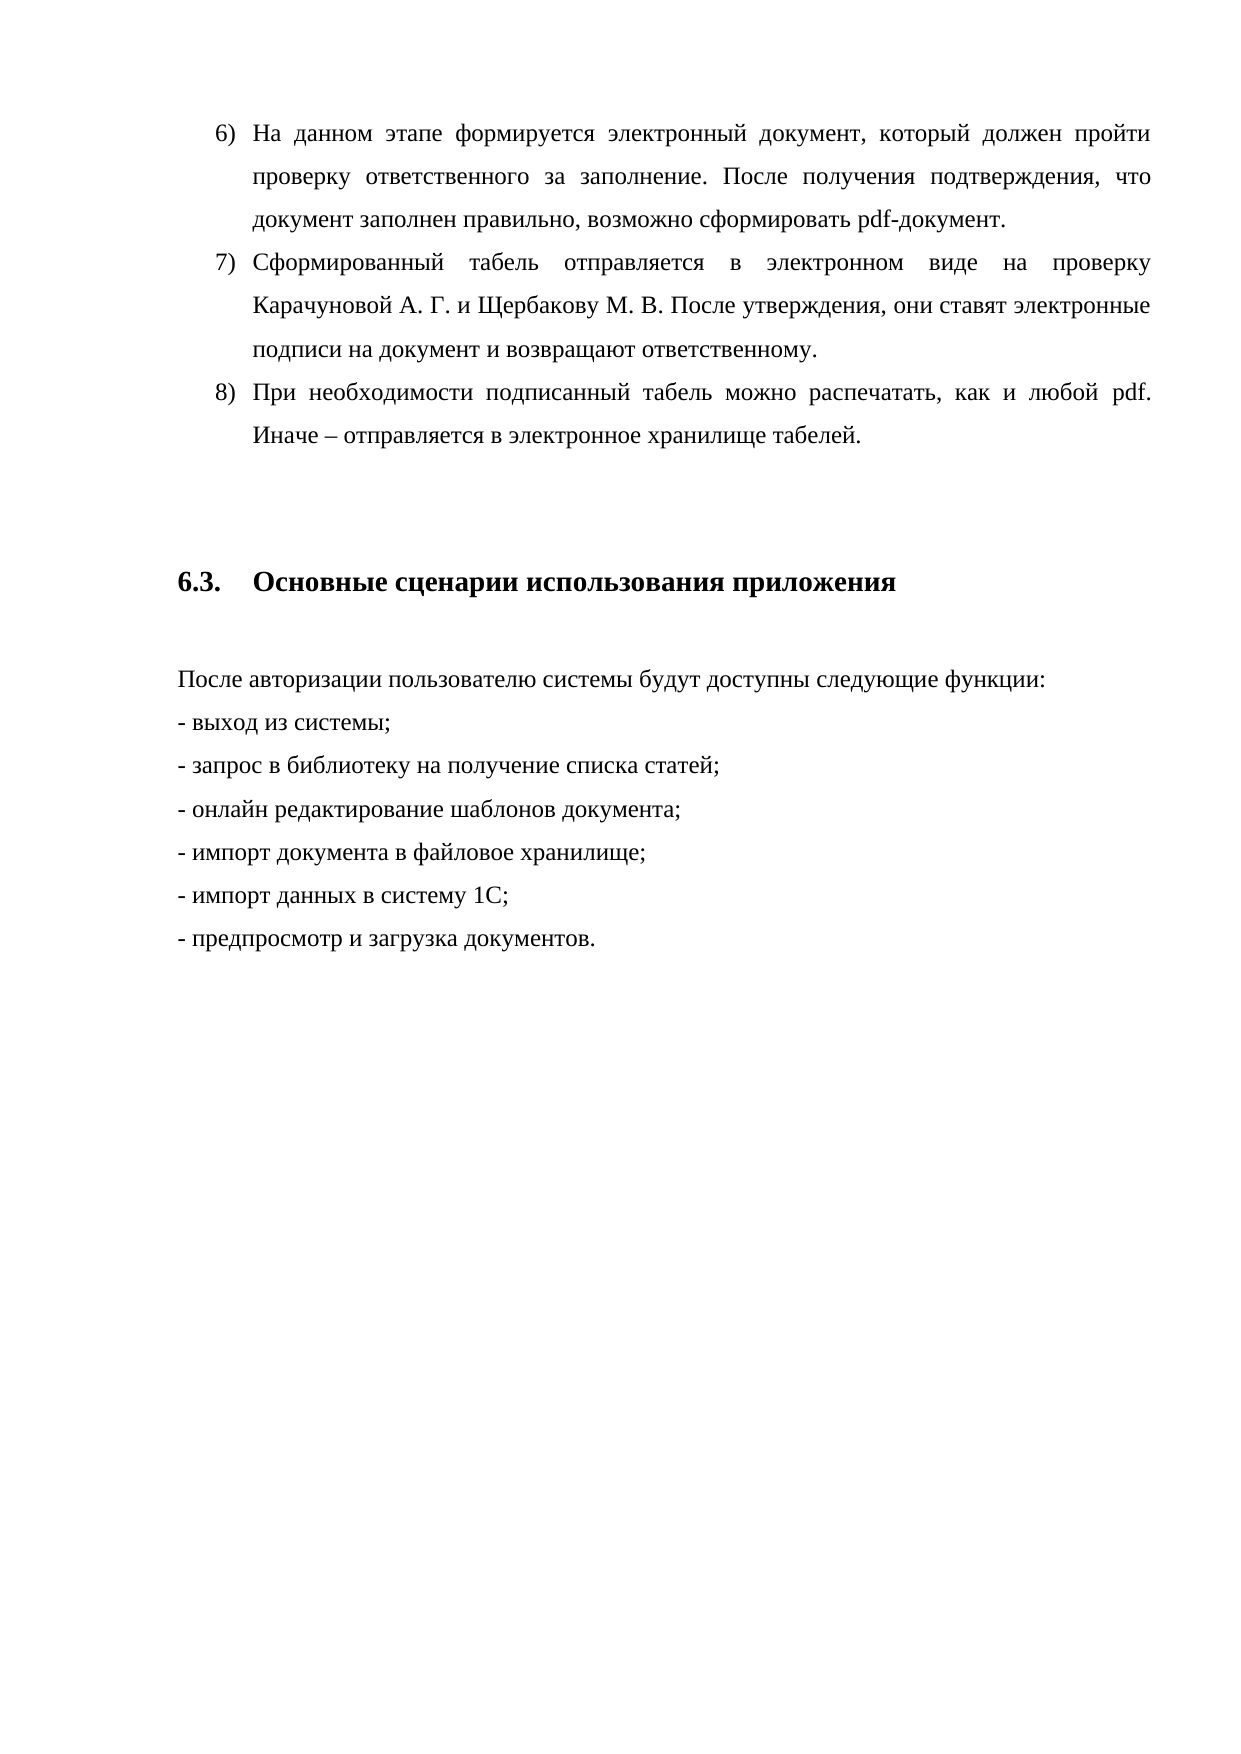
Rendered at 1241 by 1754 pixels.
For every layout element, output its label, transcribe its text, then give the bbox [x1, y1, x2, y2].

text - импорт документа в файловое хранилище; [177, 837, 1152, 866]
list Сформированный табель отправляется в электронном виде на проверку Карачуновой А. Г. и Щербакову М. В. После утверждения, они ставят электронные подписи на документ и возвращают ответственному. [215, 247, 1152, 362]
text После авторизации пользователю системы будут доступны следующие функции: [177, 664, 1152, 693]
list Основные сценарии использования приложения [177, 564, 1152, 597]
text - онлайн редактирование шаблонов документа; [177, 794, 1152, 822]
text - предпросмотр и загрузка документов. [177, 923, 1152, 952]
text - импорт данных в систему 1С; [177, 880, 1152, 909]
list На данном этапе формируется электронный документ, который должен пройти проверку ответственного за заполнение. После получения подтверждения, что документ заполнен правильно, возможно сформировать pdf-документ. [215, 118, 1152, 233]
text - запрос в библиотеку на получение списка статей; [177, 751, 1152, 779]
list При необходимости подписанный табель можно распечатать, как и любой pdf. Иначе – отправляется в электронное хранилище табелей. [215, 377, 1152, 449]
text - выход из системы; [177, 707, 1152, 736]
